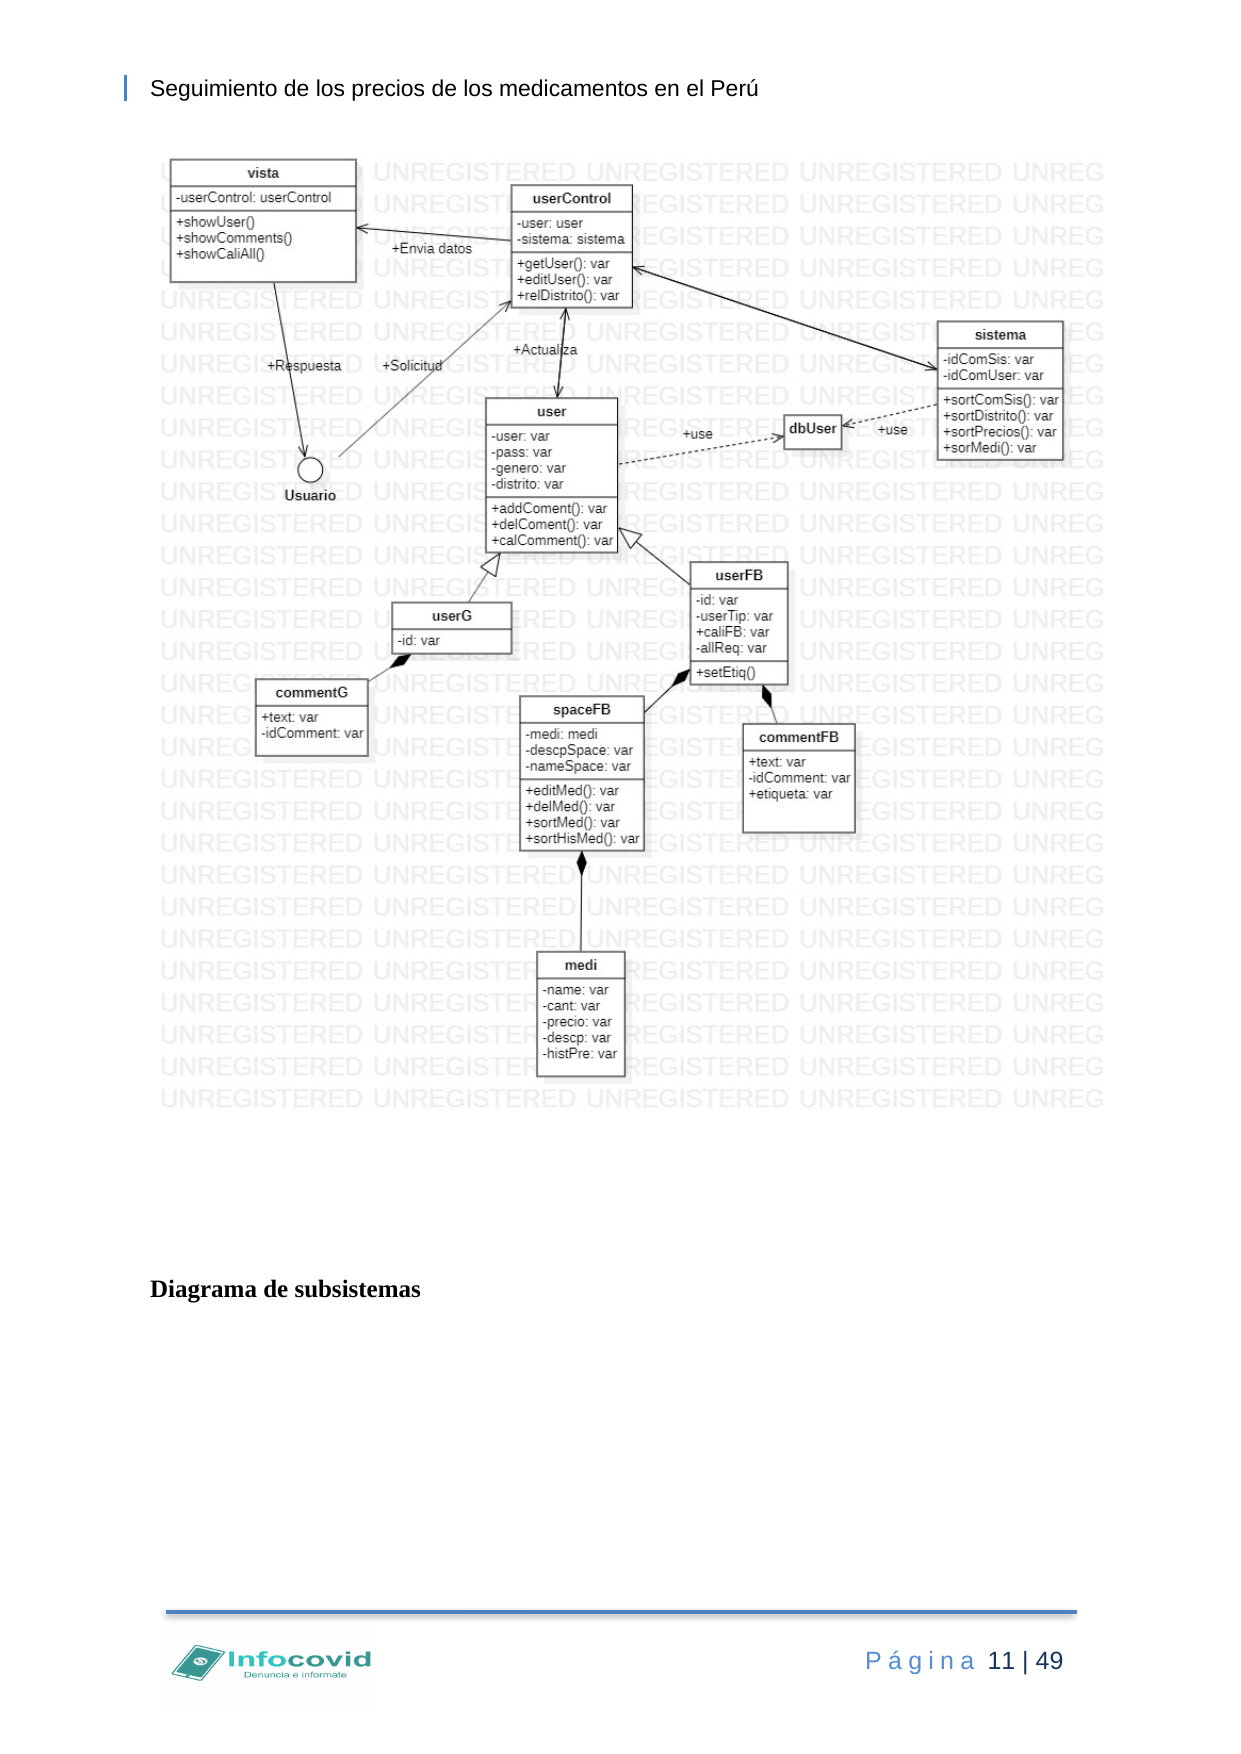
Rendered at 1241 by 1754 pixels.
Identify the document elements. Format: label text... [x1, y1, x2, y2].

picture [165, 1625, 376, 1711]
text Diagrama de subsistemas [150, 1274, 1090, 1303]
picture [161, 150, 1104, 1119]
